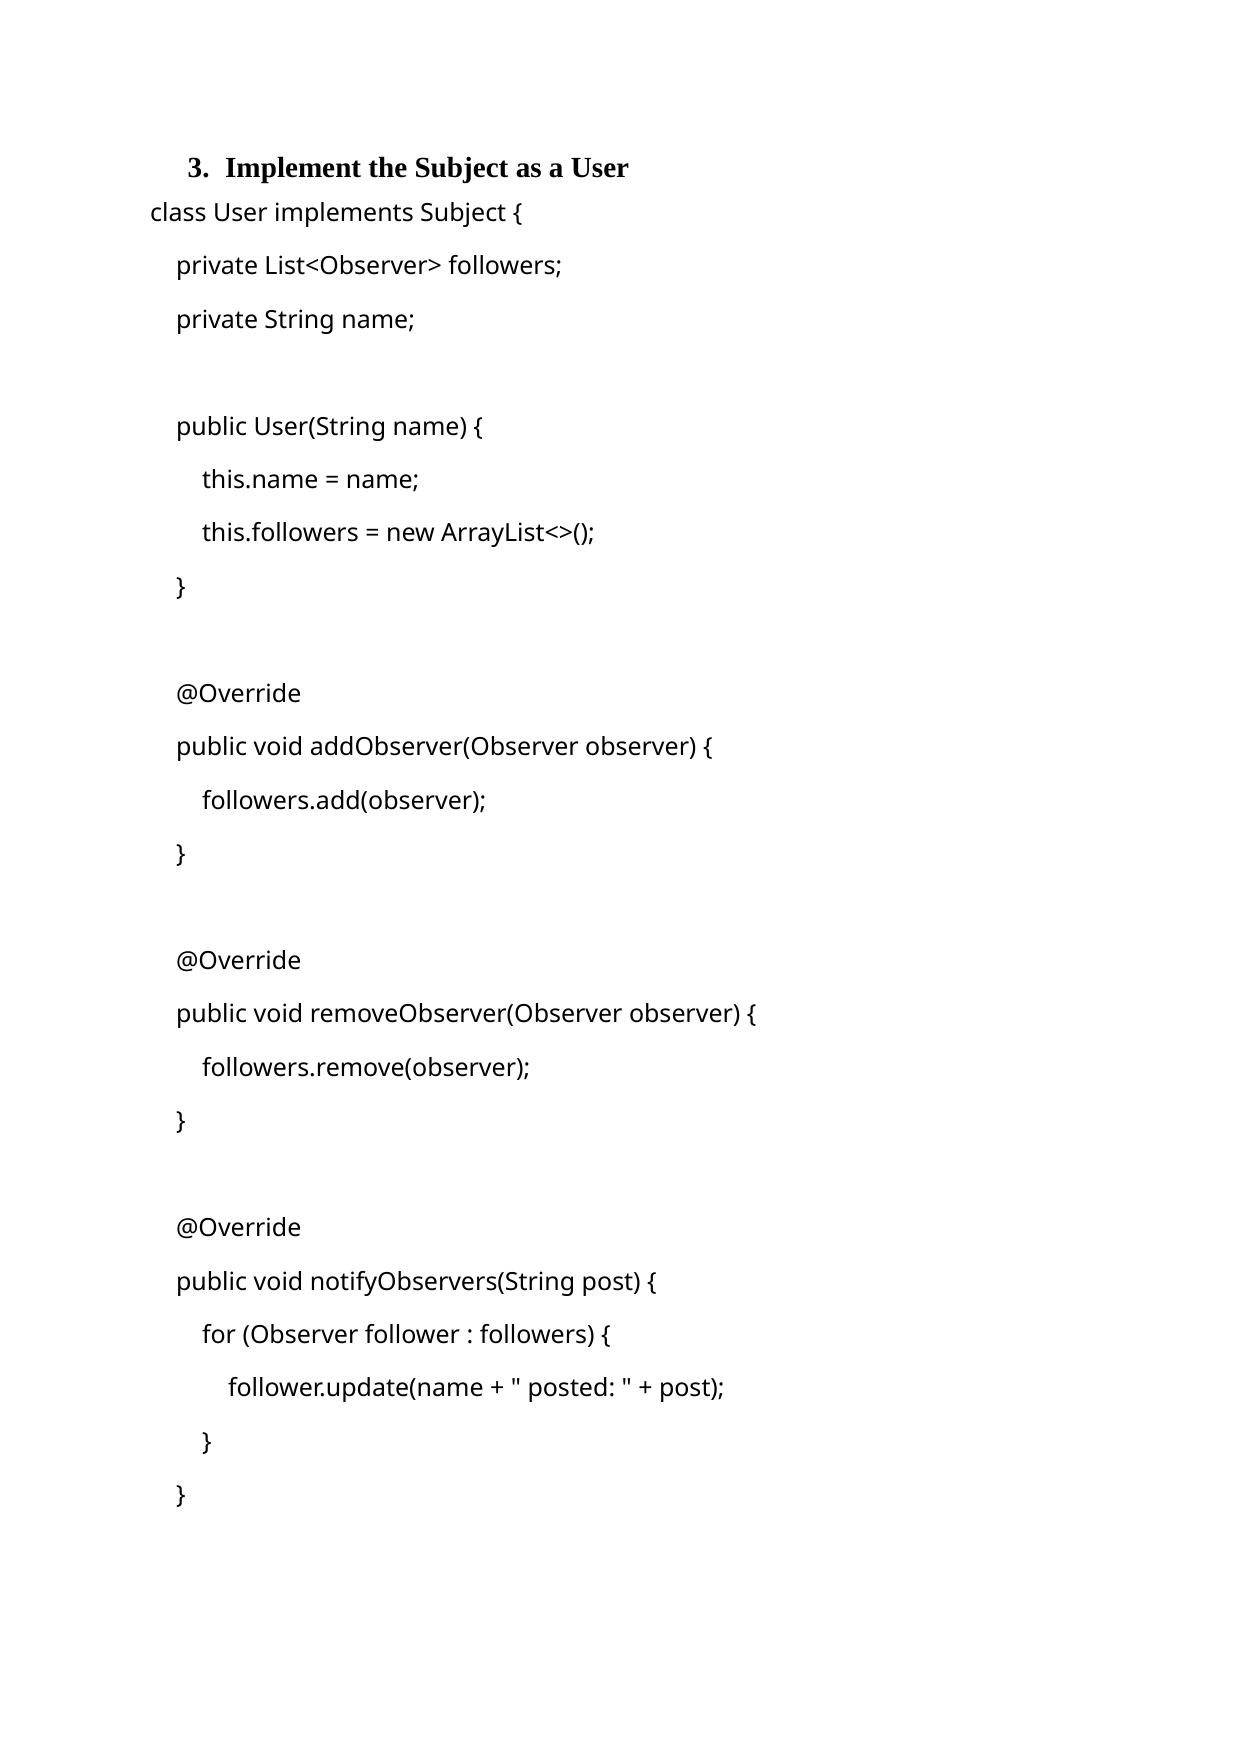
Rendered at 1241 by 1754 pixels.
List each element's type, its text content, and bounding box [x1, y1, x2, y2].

text public User(String name) { [150, 408, 1090, 442]
text } [150, 1103, 1090, 1137]
text class User implements Subject { [150, 194, 1090, 228]
text follower.update(name + " posted: " + post); [150, 1370, 1090, 1404]
text followers.remove(observer); [150, 1049, 1090, 1083]
text private List<Observer> followers; [150, 248, 1090, 282]
text public void removeObserver(Observer observer) { [150, 996, 1090, 1030]
text followers.add(observer); [150, 782, 1090, 816]
subtitle Implement the Subject as a User [187, 150, 1090, 183]
text } [150, 1477, 1090, 1511]
text } [150, 568, 1090, 603]
text public void addObserver(Observer observer) { [150, 729, 1090, 763]
text @Override [150, 1210, 1090, 1244]
text } [150, 1423, 1090, 1458]
text } [150, 836, 1090, 870]
text @Override [150, 675, 1090, 709]
text this.followers = new ArrayList<>(); [150, 515, 1090, 549]
text for (Observer follower : followers) { [150, 1317, 1090, 1351]
text public void notifyObservers(String post) { [150, 1263, 1090, 1297]
text private String name; [150, 301, 1090, 335]
text this.name = name; [150, 462, 1090, 496]
text @Override [150, 943, 1090, 977]
